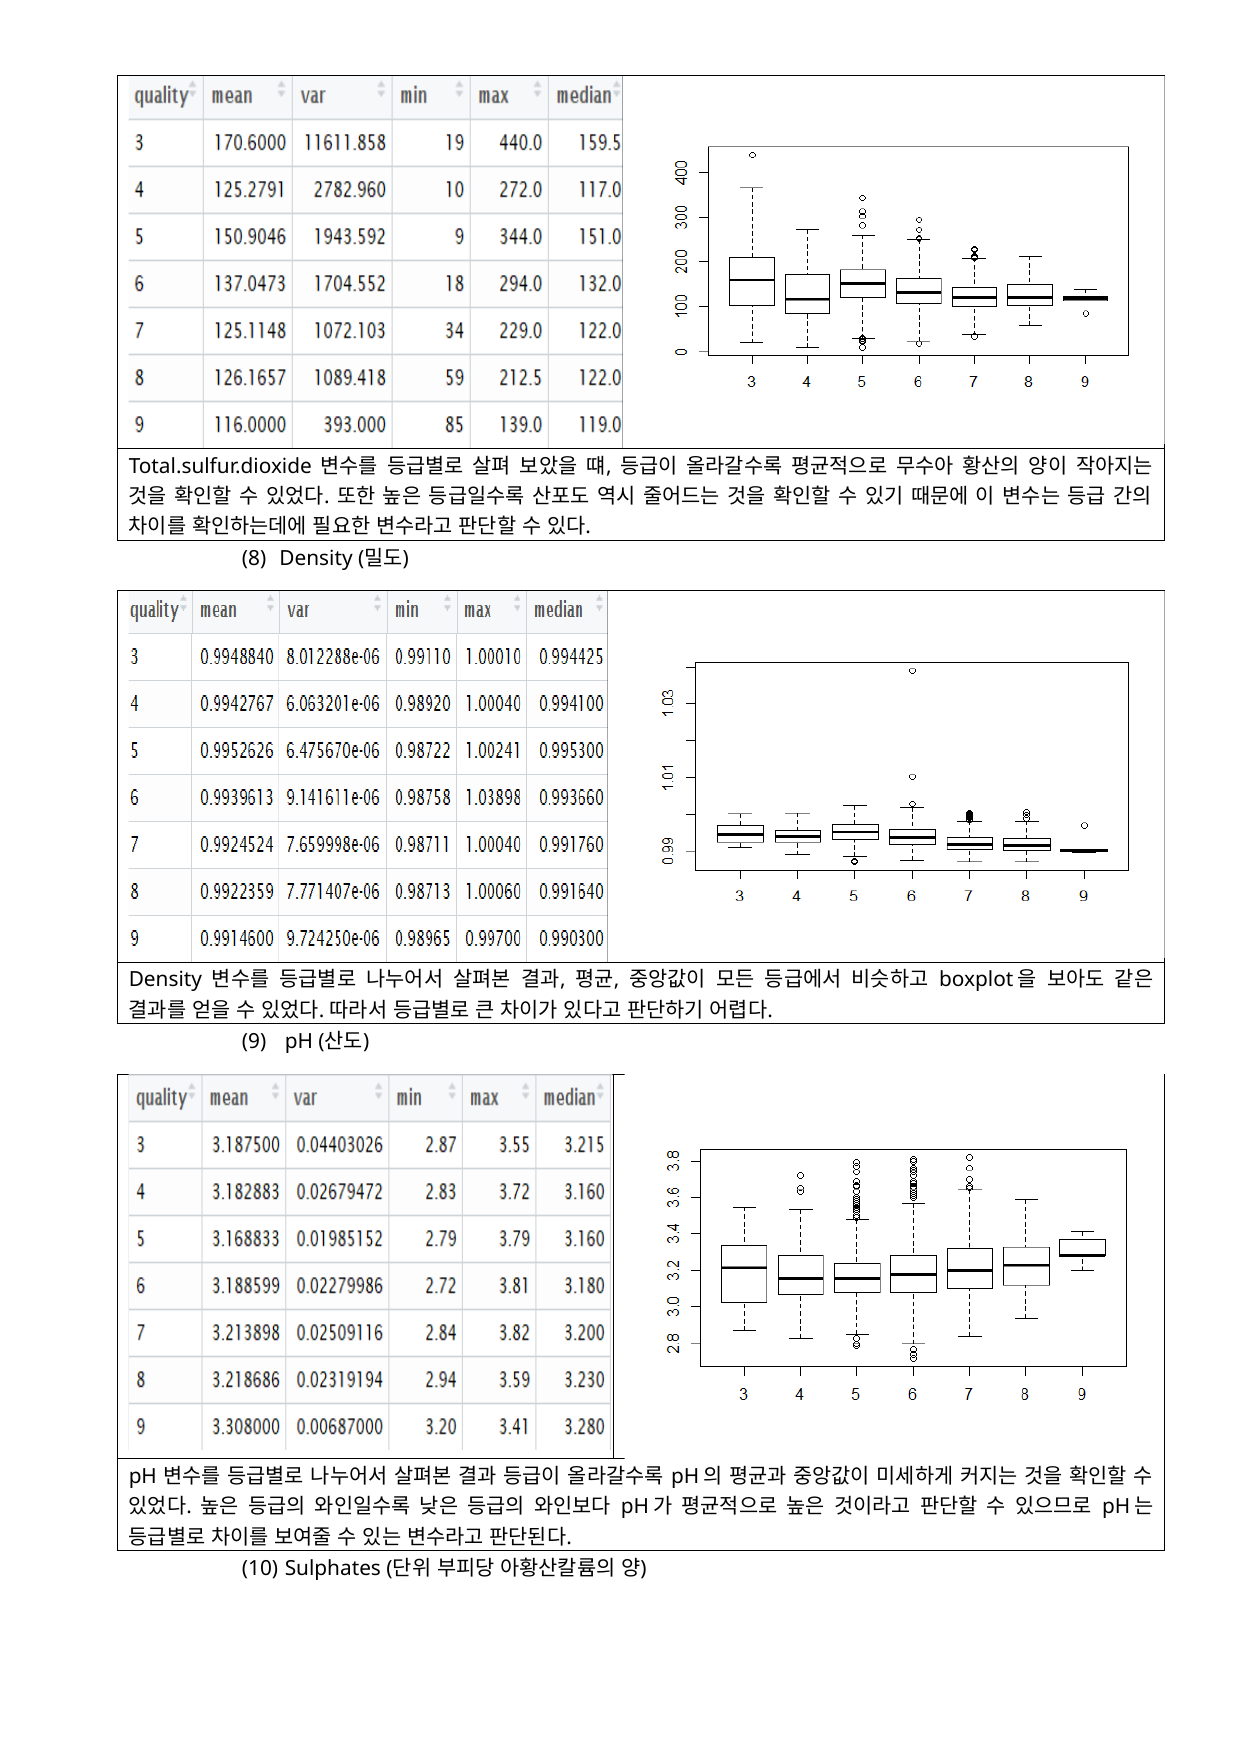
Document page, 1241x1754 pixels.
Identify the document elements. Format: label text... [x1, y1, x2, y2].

picture [624, 1074, 1164, 1459]
table_header [118, 1075, 613, 1458]
table_header [614, 1075, 624, 1458]
list Sulphates (단위 부피당 아황산칼륨의 양) [242, 1551, 1165, 1582]
picture [128, 591, 608, 962]
picture [618, 591, 1165, 958]
table_header [608, 591, 1164, 962]
table_header [623, 76, 1164, 448]
picture [128, 1074, 613, 1450]
picture [128, 76, 623, 448]
picture [633, 76, 1165, 444]
table_cell Density 변수를 등급별로 나누어서 살펴본 결과, 평균, 중앙값이 모든 등급에서 비슷하고 boxplot을 보아도 같은 결과를 얻을 수 있었다. 따라서 등급별로 큰 차이가 있다고 판단하기 어렵다. [118, 963, 1164, 1023]
table_cell Total.sulfur.dioxide 변수를 등급별로 살펴 보았을 떄, 등급이 올라갈수록 평균적으로 무수아 황산의 양이 작아지는 것을 확인할 수 있었다. 또한 높은 등급일수록 산포도 역시 줄어드는 것을 확인할 수 있기 때문에 이 변수는 등급 간의 차이를 확인하는데에 필요한 변수라고 판단할 수 있다. [118, 449, 1164, 540]
list Density (밀도) [242, 541, 1165, 571]
table_header [118, 76, 128, 448]
list pH (산도) [242, 1024, 1165, 1055]
table_header [118, 591, 128, 962]
table_cell pH 변수를 등급별로 나누어서 살펴본 결과 등급이 올라갈수록 pH의 평균과 중앙값이 미세하게 커지는 것을 확인할 수 있었다. 높은 등급의 와인일수록 낮은 등급의 와인보다 pH가 평균적으로 높은 것이라고 판단할 수 있으므로 pH는 등급별로 차이를 보여줄 수 있는 변수라고 판단된다. [118, 1459, 1164, 1550]
